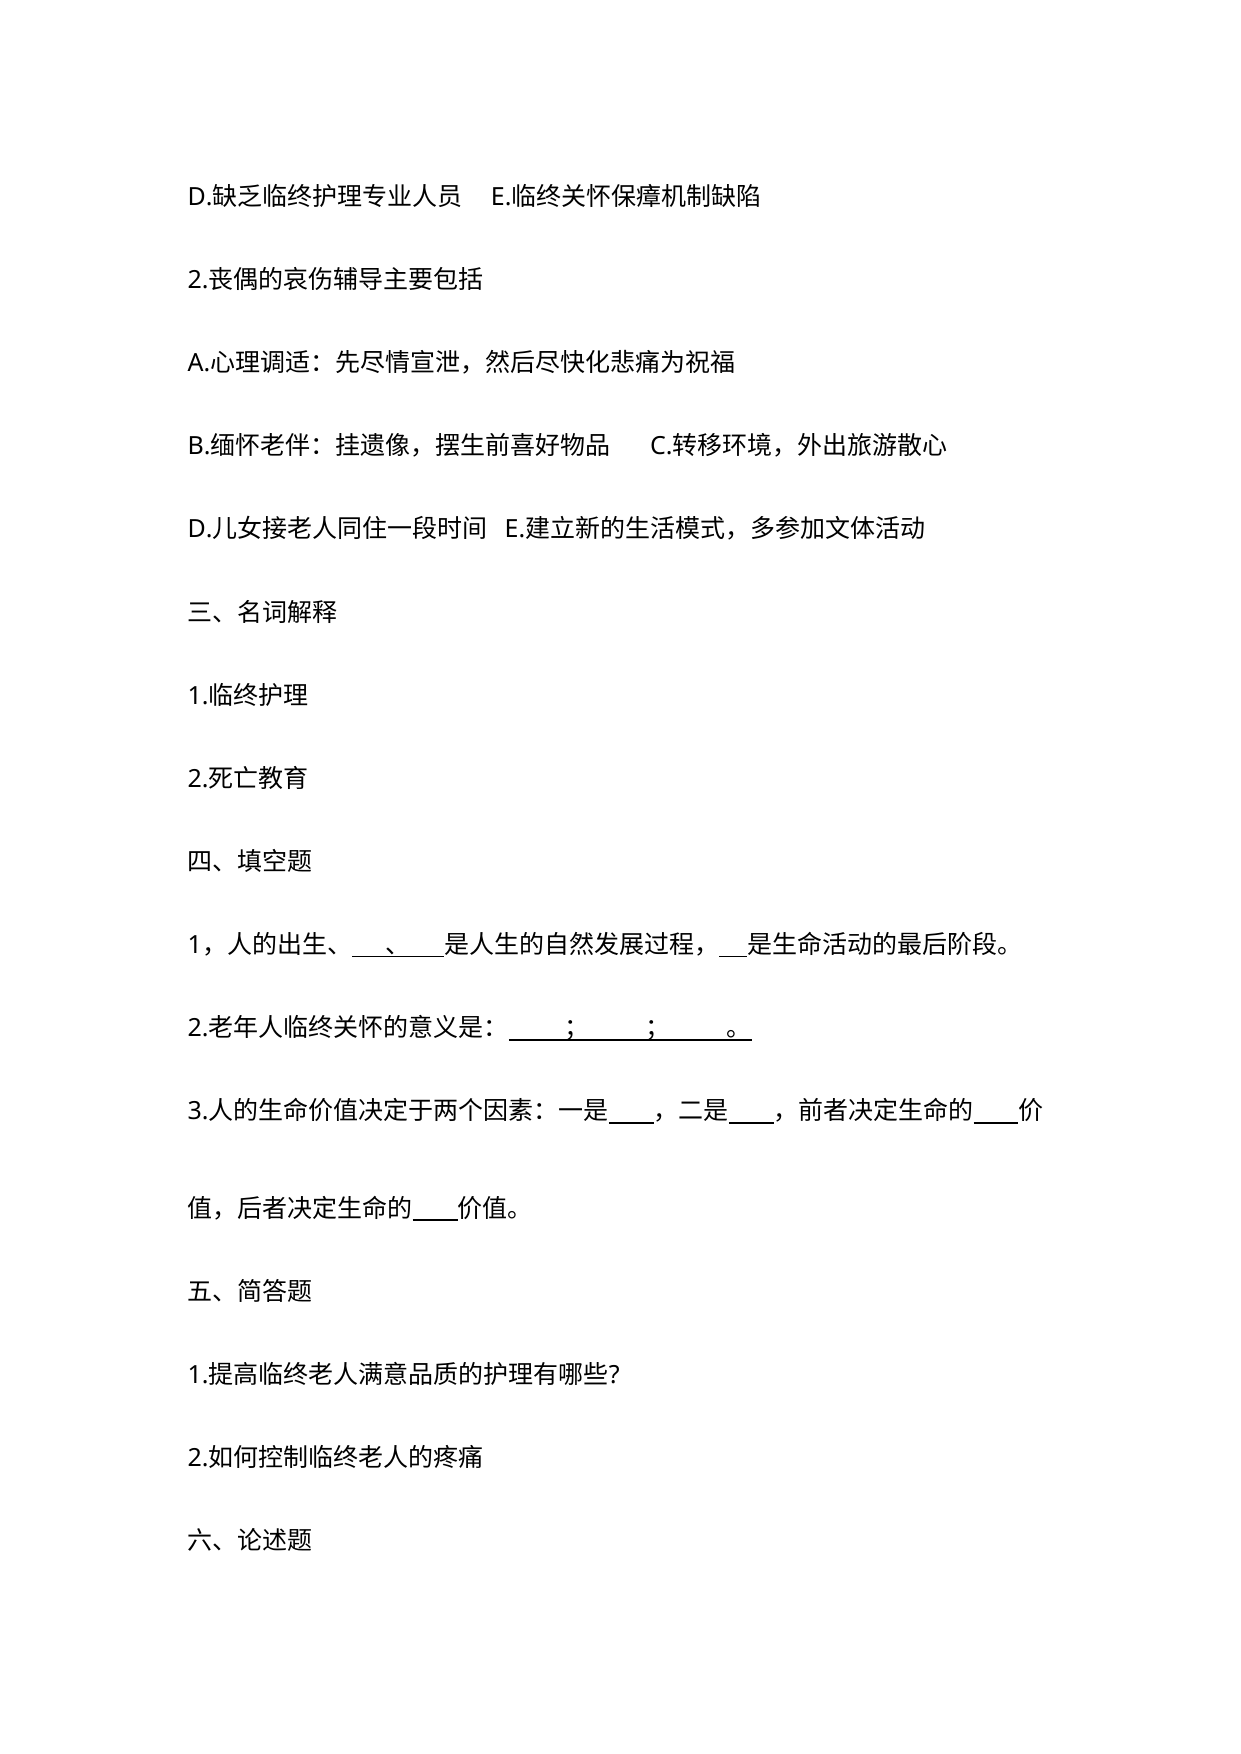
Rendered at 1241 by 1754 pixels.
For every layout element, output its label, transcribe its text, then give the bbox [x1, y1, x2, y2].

text B.缅怀老伴：挂遗像，摆生前喜好物品 C.转移环境，外出旅游散心 [187, 411, 1053, 476]
text 1.临终护理 [187, 661, 1053, 726]
text 五、简答题 [187, 1257, 1053, 1322]
text 2.老年人临终关怀的意义是： ； ； 。 [187, 993, 1053, 1058]
text 2.死亡教育 [187, 744, 1053, 809]
text 1.提高临终老人满意品质的护理有哪些? [187, 1340, 1053, 1405]
text 1，人的出生、 、 是人生的自然发展过程， 是生命活动的最后阶段。 [187, 910, 1053, 975]
text 2.如何控制临终老人的疼痛 [187, 1423, 1053, 1488]
text 四、填空题 [187, 827, 1053, 892]
text 3.人的生命价值决定于两个因素：一是 ，二是 ，前者决定生命的 价值，后者决定生命的 价值。 [187, 1076, 1053, 1239]
text D.缺乏临终护理专业人员 E.临终关怀保瘴机制缺陷 [187, 162, 1053, 227]
text 三、名词解释 [187, 578, 1053, 643]
text D.儿女接老人同住一段时间 E.建立新的生活模式，多参加文体活动 [187, 494, 1053, 559]
text 六、论述题 [187, 1506, 1053, 1571]
text A.心理调适：先尽情宣泄，然后尽快化悲痛为祝福 [187, 328, 1053, 393]
text 2.丧偶的哀伤辅导主要包括 [187, 245, 1053, 310]
